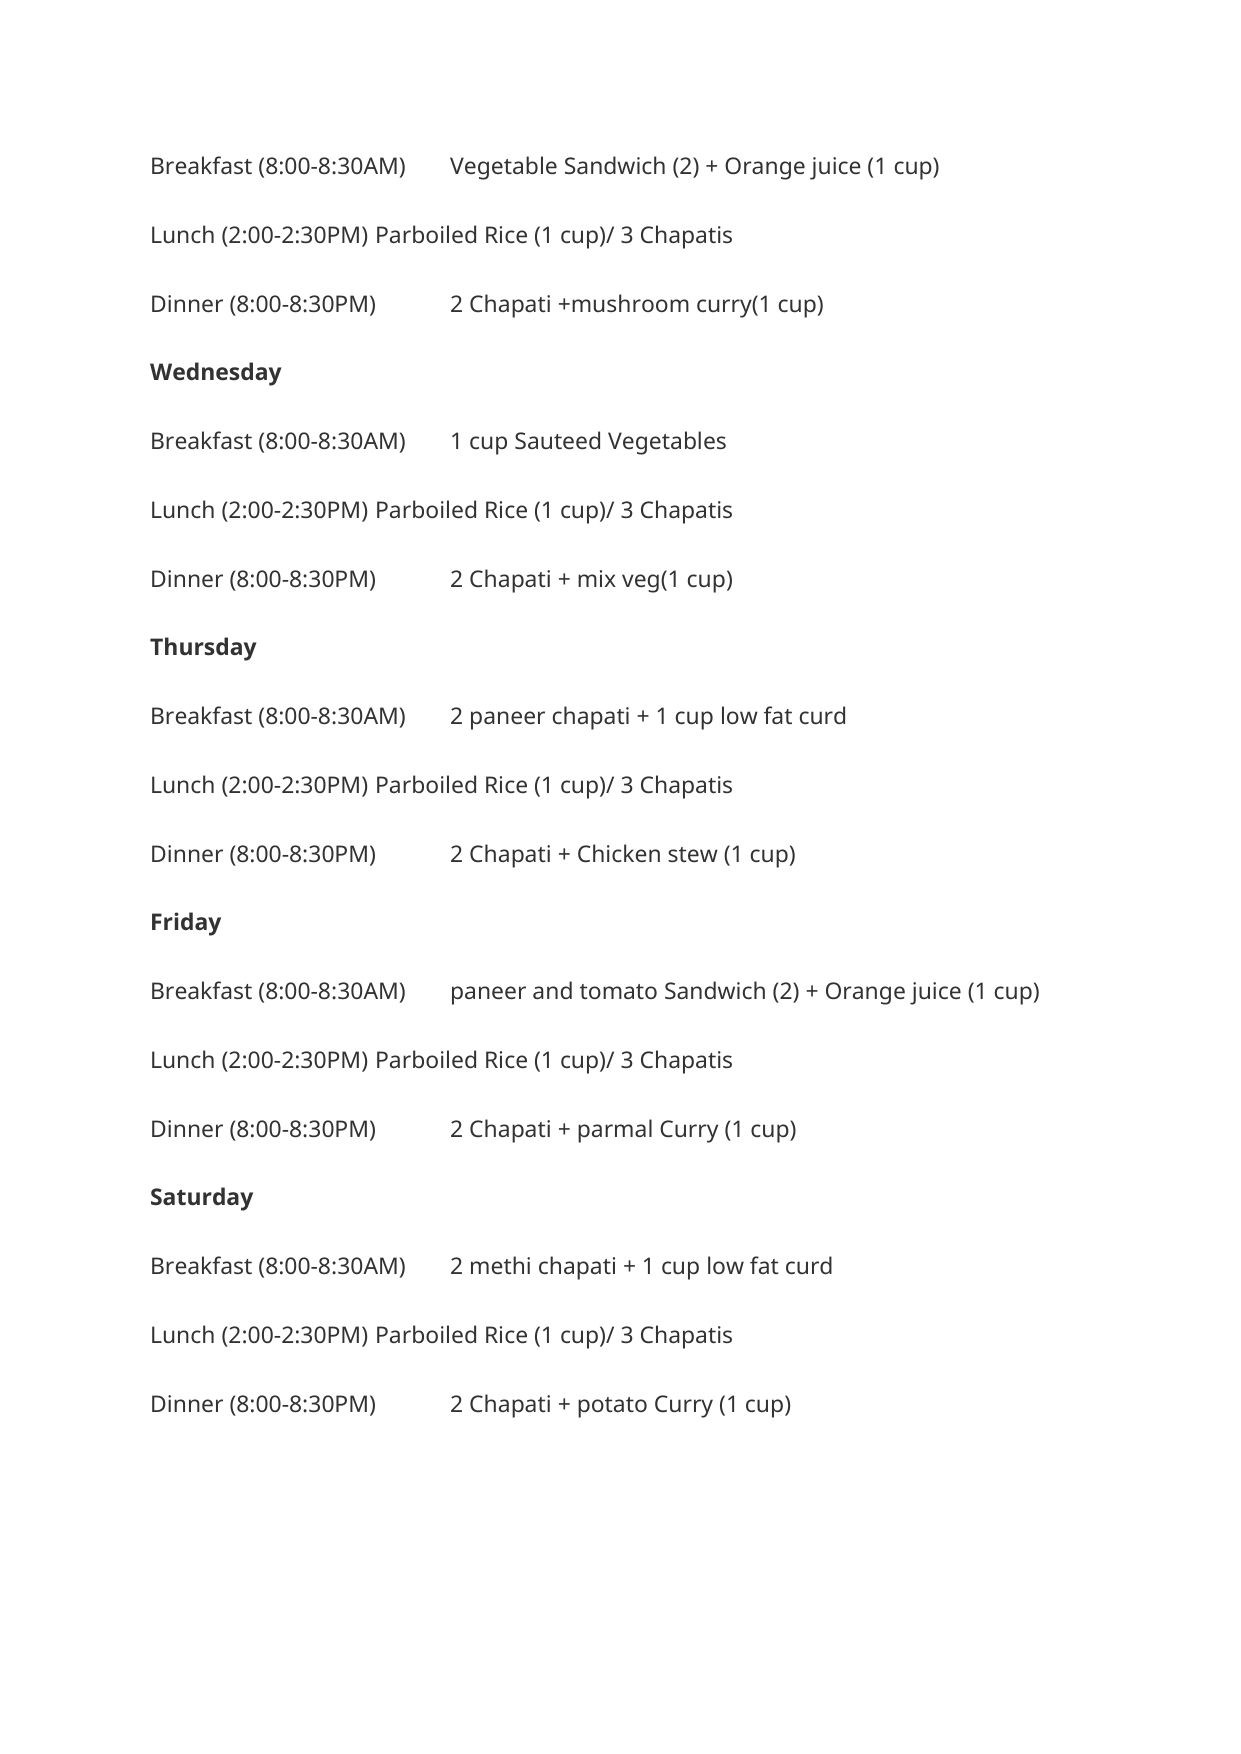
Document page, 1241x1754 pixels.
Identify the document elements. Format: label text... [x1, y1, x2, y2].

text Lunch (2:00-2:30PM) Parboiled Rice (1 cup)/ 3 Chapatis [150, 1319, 1090, 1350]
text Breakfast (8:00-8:30AM) 1 cup Sauteed Vegetables [150, 425, 1090, 456]
text Dinner (8:00-8:30PM) 2 Chapati + potato Curry (1 cup) [150, 1387, 1090, 1419]
text Thursday [150, 631, 1090, 662]
text Breakfast (8:00-8:30AM) 2 paneer chapati + 1 cup low fat curd [150, 700, 1090, 731]
text Dinner (8:00-8:30PM) 2 Chapati + mix veg(1 cup) [150, 562, 1090, 594]
text Lunch (2:00-2:30PM) Parboiled Rice (1 cup)/ 3 Chapatis [150, 494, 1090, 525]
text Dinner (8:00-8:30PM) 2 Chapati +mushroom curry(1 cup) [150, 287, 1090, 319]
text Breakfast (8:00-8:30AM) 2 methi chapati + 1 cup low fat curd [150, 1250, 1090, 1281]
text Breakfast (8:00-8:30AM) Vegetable Sandwich (2) + Orange juice (1 cup) [150, 150, 1090, 181]
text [150, 219, 1090, 250]
text Lunch (2:00-2:30PM) Parboiled Rice (1 cup)/ 3 Chapatis [150, 1044, 1090, 1075]
text Dinner (8:00-8:30PM) 2 Chapati + Chicken stew (1 cup) [150, 837, 1090, 869]
text Breakfast (8:00-8:30AM) paneer and tomato Sandwich (2) + Orange juice (1 cup) [150, 975, 1090, 1006]
text Lunch (2:00-2:30PM) Parboiled Rice (1 cup)/ 3 Chapatis [150, 769, 1090, 800]
text Saturday [150, 1181, 1090, 1212]
text Friday [150, 906, 1090, 937]
text Wednesday [150, 356, 1090, 387]
text Dinner (8:00-8:30PM) 2 Chapati + parmal Curry (1 cup) [150, 1112, 1090, 1144]
